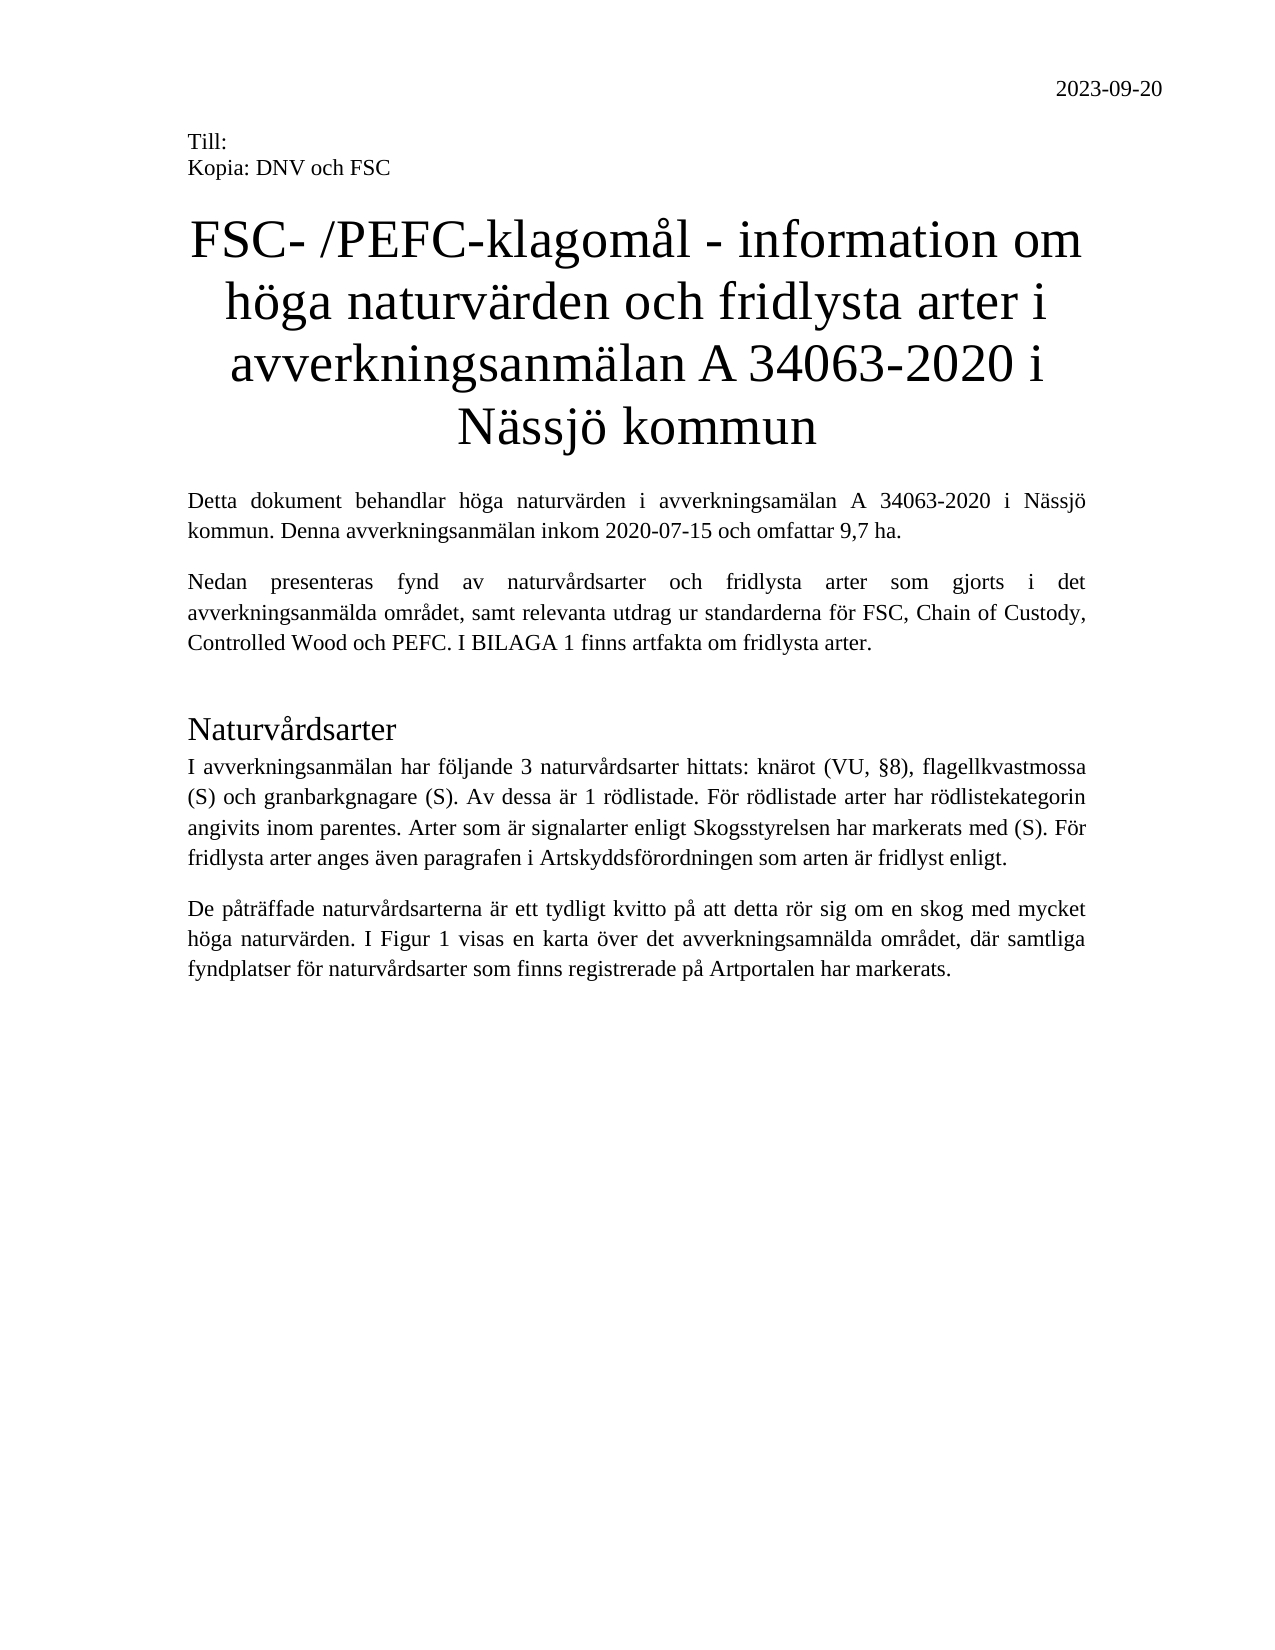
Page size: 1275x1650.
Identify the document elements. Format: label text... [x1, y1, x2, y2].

text Detta dokument behandlar höga naturvärden i avverkningsamälan A 34063-2020 i Nässjö kommun. Denna avverkningsanmälan inkom 2020-07-15 och omfattar 9,7 ha. [187, 487, 1087, 544]
text De påträffade naturvårdsarterna är ett tydligt kvitto på att detta rör sig om en skog med mycket höga naturvärden. I Figur 1 visas en karta över det avverkningsamnälda området, där samtliga fyndplatser för naturvårdsarter som finns registrerade på Artportalen har markerats. [187, 895, 1087, 982]
title FSC- /PEFC-klagomål - information om höga naturvärden och fridlysta arter i avverkningsanmälan A 34063-2020 i Nässjö kommun [187, 207, 1087, 456]
text I avverkningsanmälan har följande 3 naturvårdsarter hittats: knärot (VU, §8), flagellkvastmossa (S) och granbarkgnagare (S). Av dessa är 1 rödlistade. För rödlistade arter har rödlistekategorin angivits inom parentes. Arter som är signalarter enligt Skogsstyrelsen har markerats med (S). För fridlysta arter anges även paragrafen i Artskyddsförordningen som arten är fridlyst enligt. [187, 753, 1087, 870]
text Nedan presenteras fynd av naturvårdsarter och fridlysta arter som gjorts i det avverkningsanmälda området, samt relevanta utdrag ur standarderna för FSC, Chain of Custody, Controlled Wood och PEFC. I BILAGA 1 finns artfakta om fridlysta arter. [187, 568, 1087, 655]
subtitle Naturvårdsarter [187, 709, 1087, 747]
